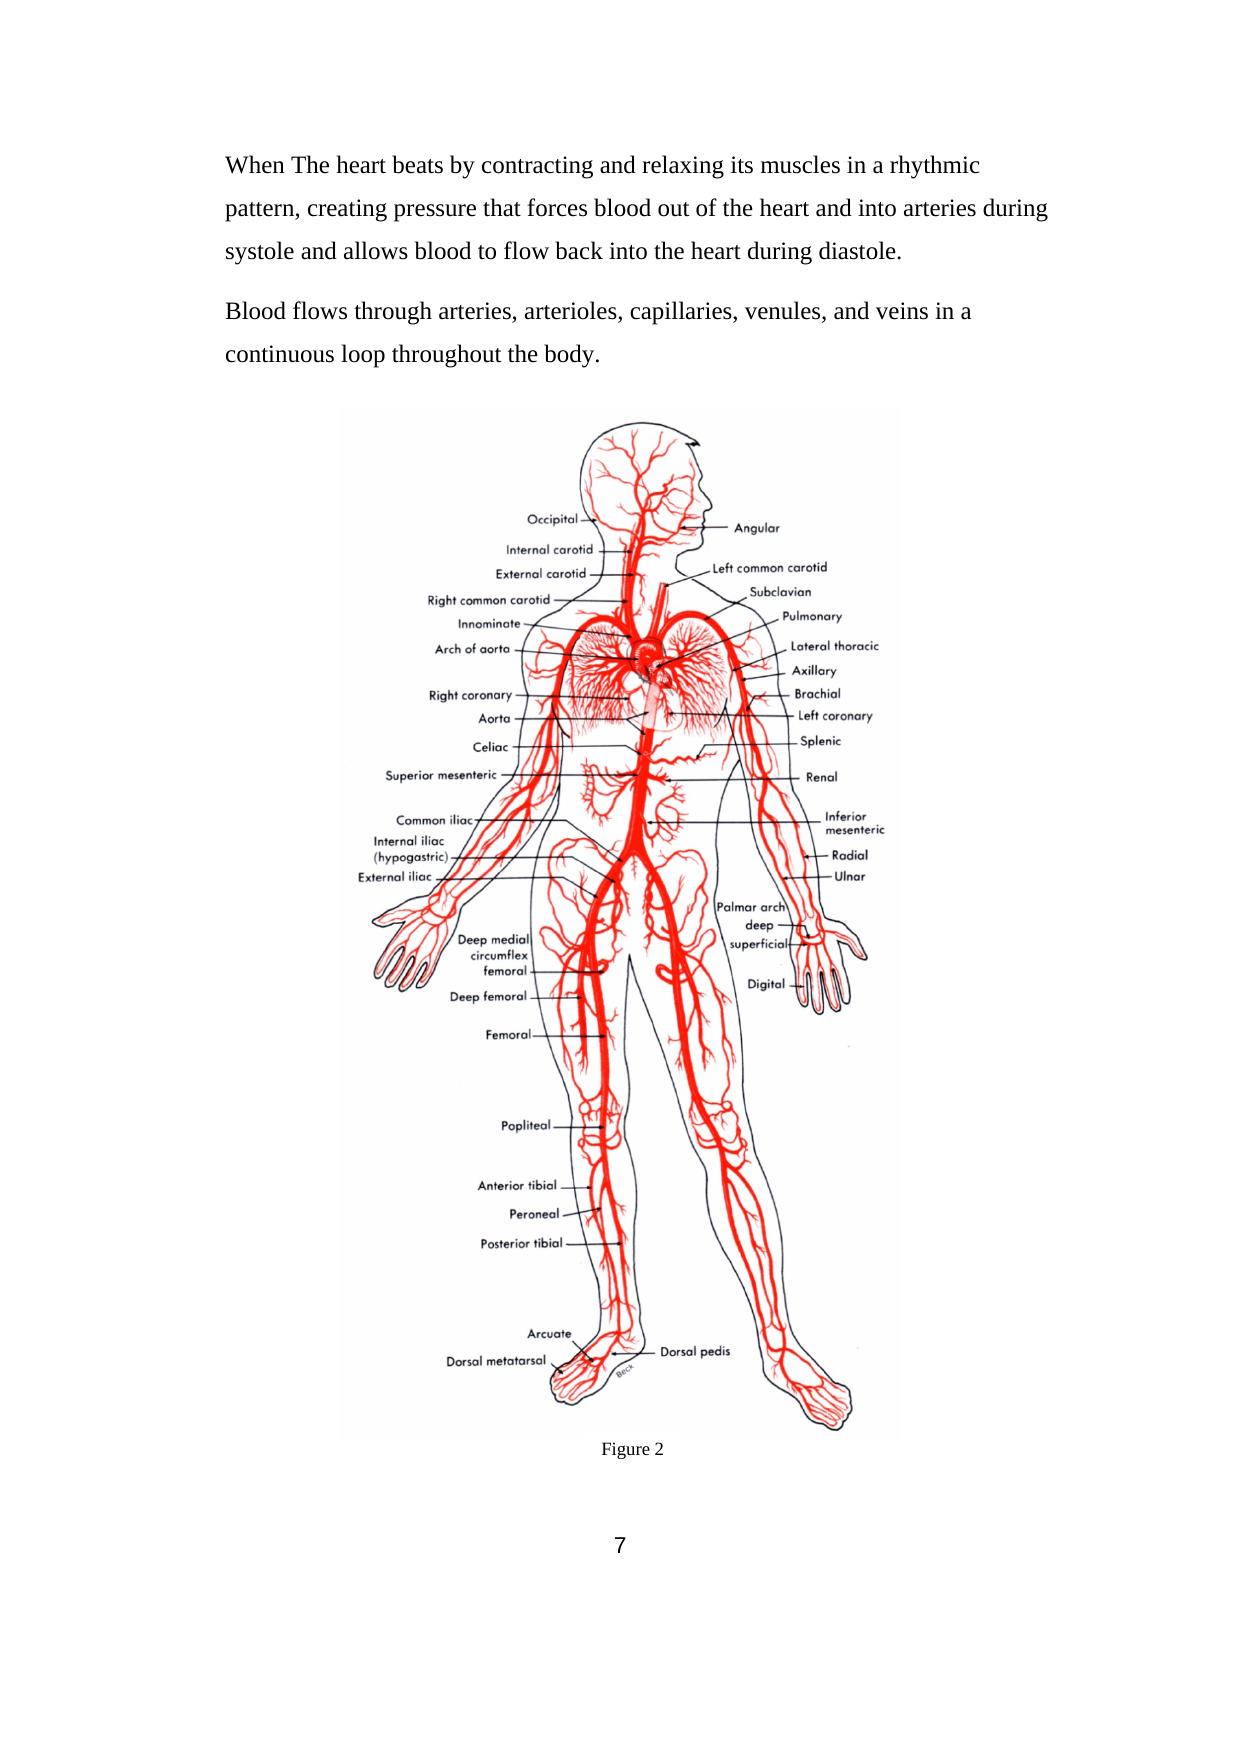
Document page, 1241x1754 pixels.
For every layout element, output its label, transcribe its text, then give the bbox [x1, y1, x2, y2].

text When The heart beats by contracting and relaxing its muscles in a rhythmic pattern, creating pressure that forces blood out of the heart and into arteries during systole and allows blood to flow back into the heart during diastole. [225, 150, 1053, 265]
picture [338, 407, 902, 1441]
text Blood flows through arteries, arterioles, capillaries, venules, and veins in a continuous loop throughout the body. [225, 296, 1053, 368]
